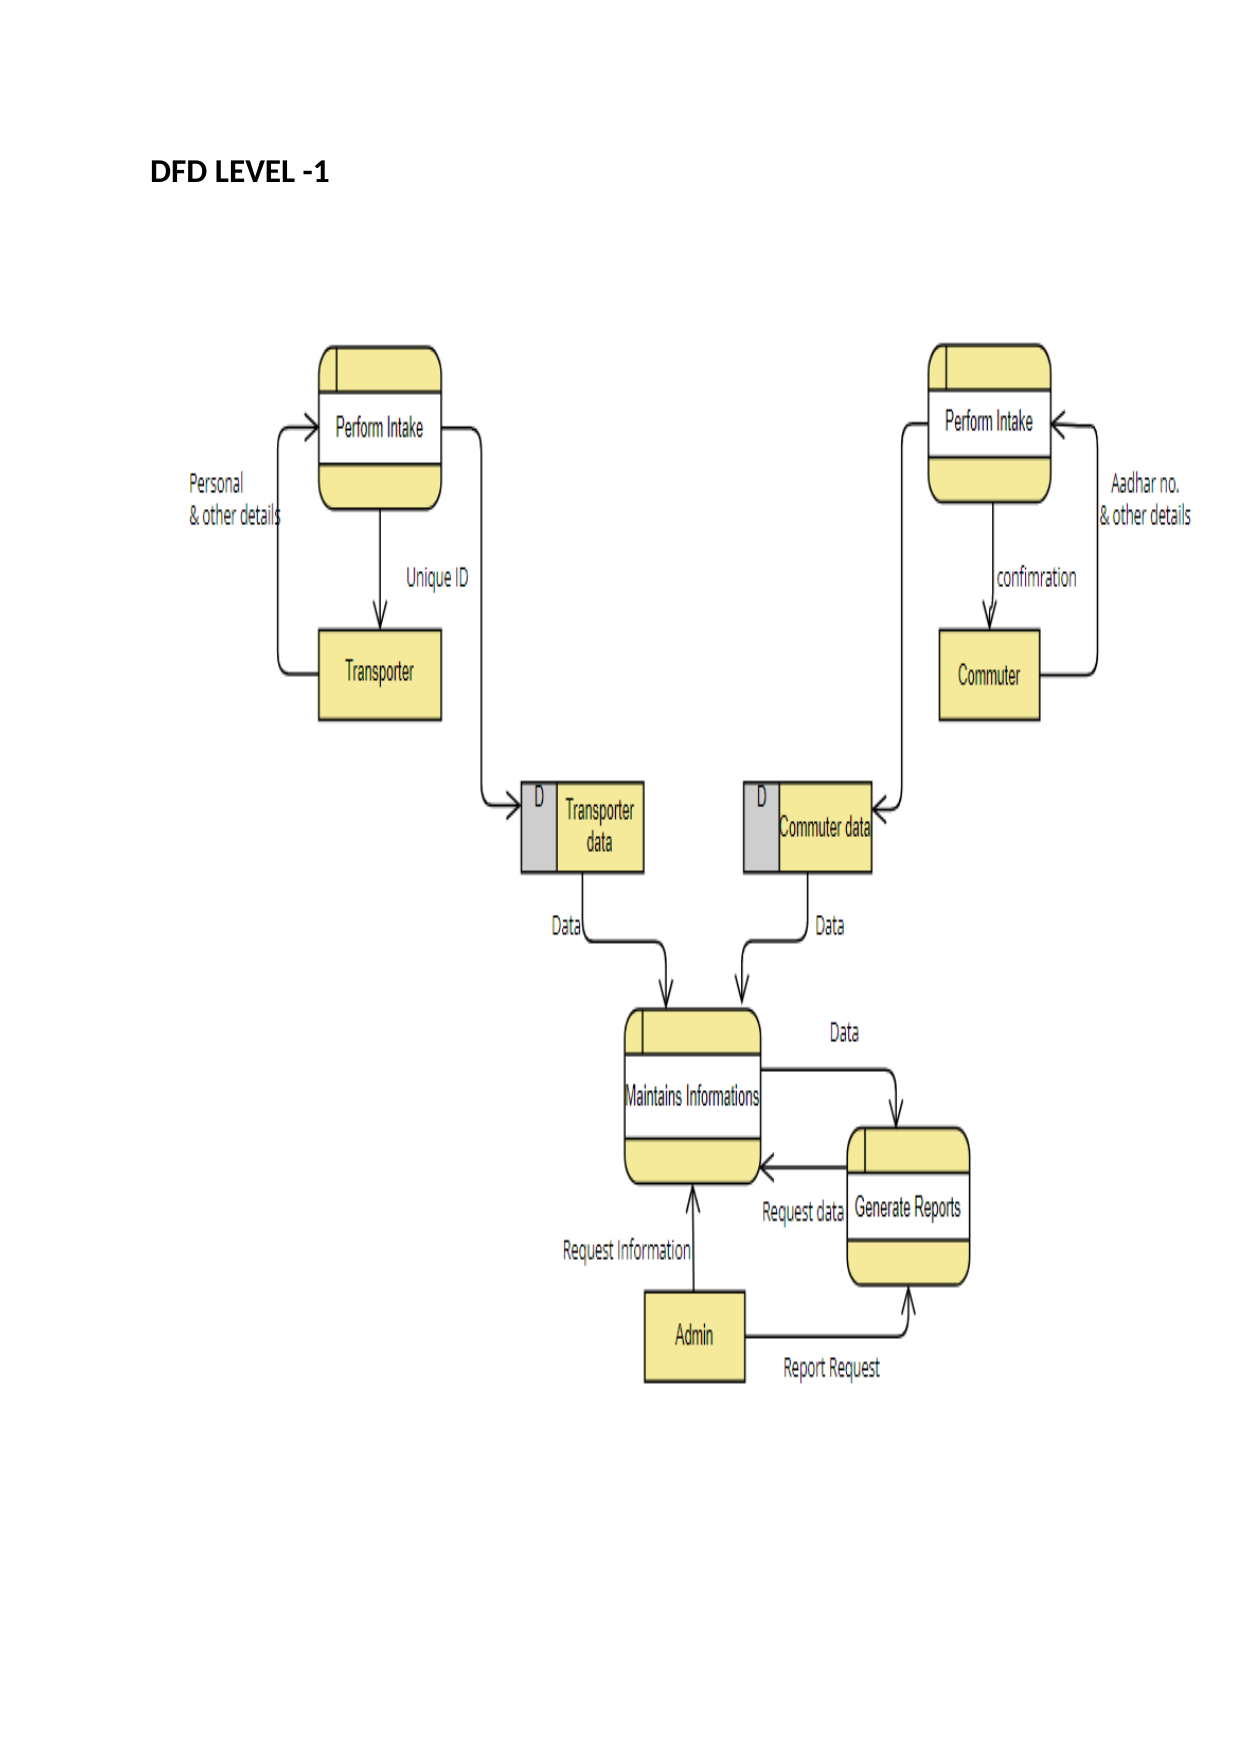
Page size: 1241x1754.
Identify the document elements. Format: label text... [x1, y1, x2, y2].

picture [150, 271, 1203, 1497]
text DFD LEVEL -1 [150, 150, 1090, 191]
